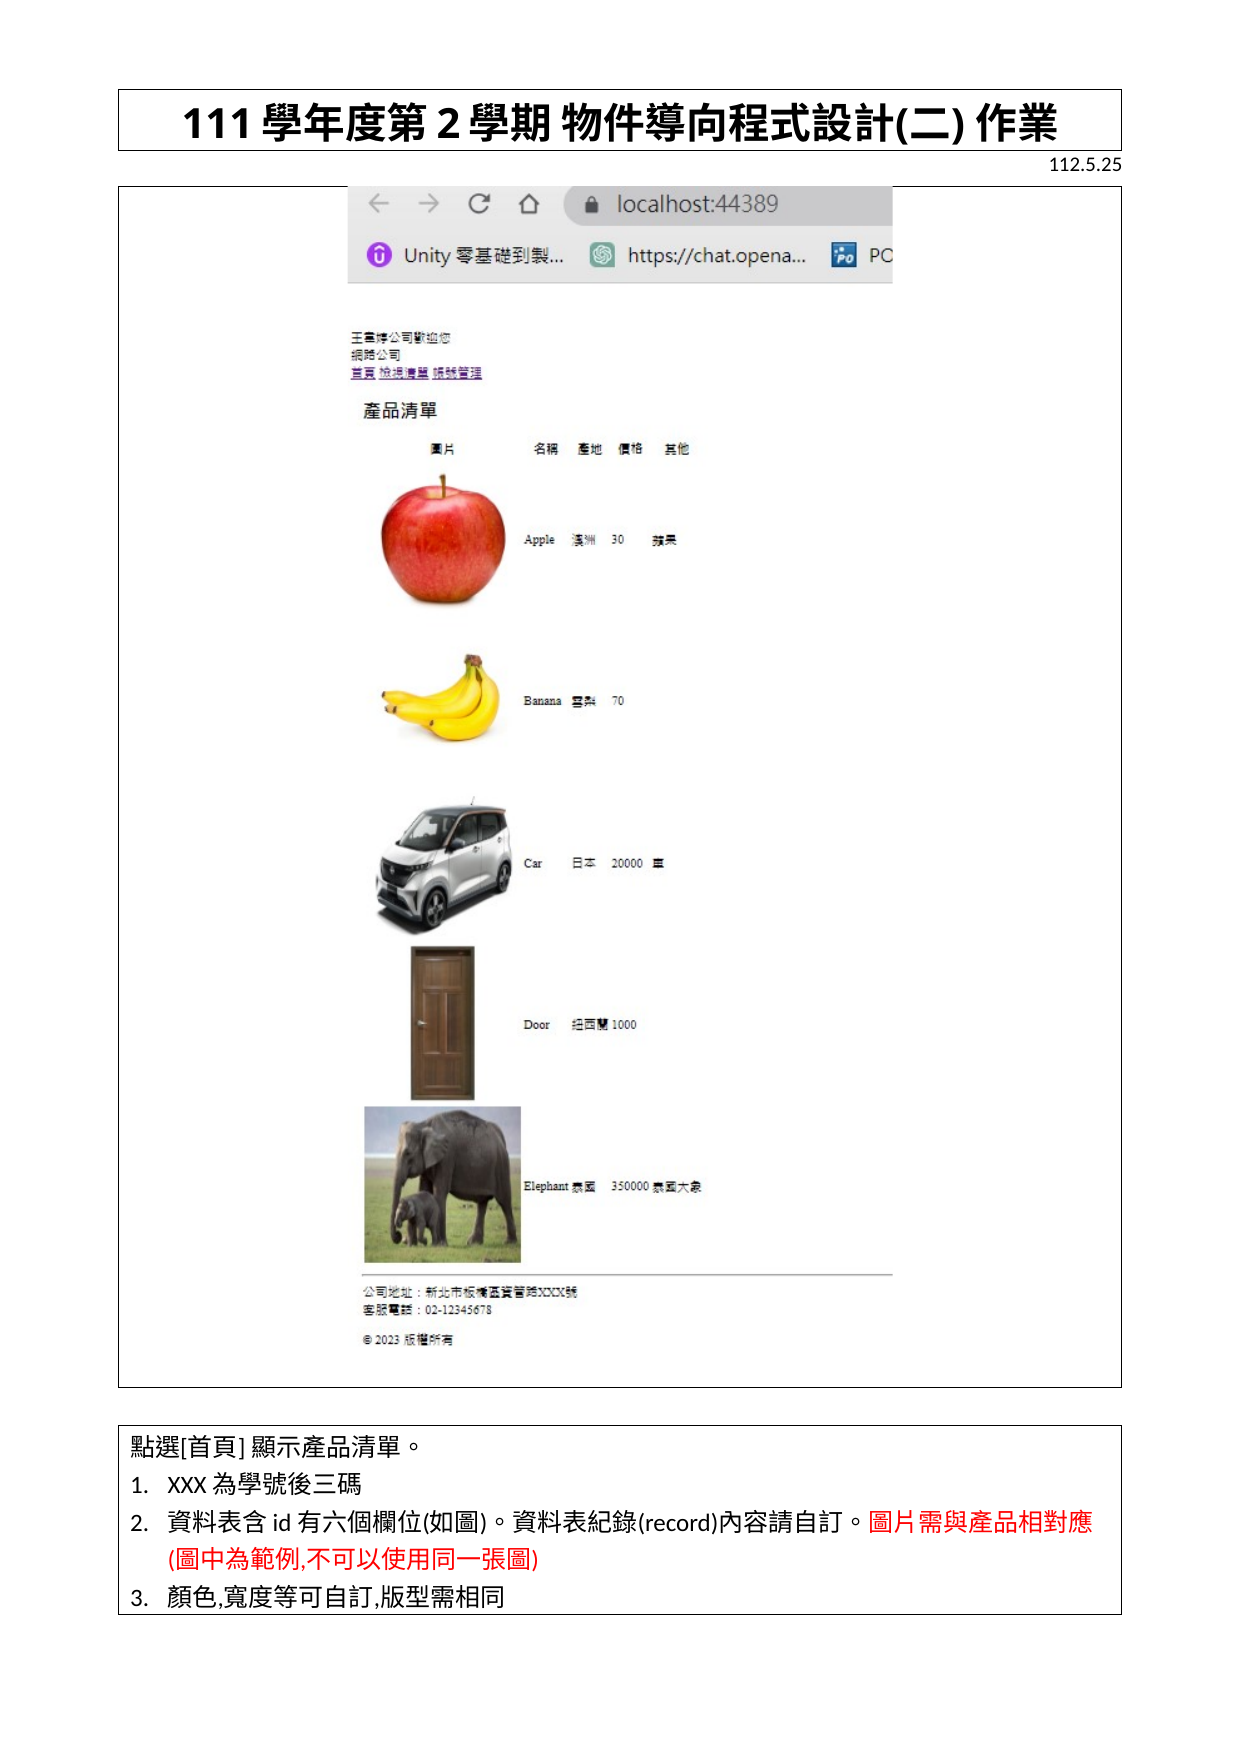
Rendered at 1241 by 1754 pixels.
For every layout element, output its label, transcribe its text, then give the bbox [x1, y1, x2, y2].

table_header 點選[首頁] 顯示產品清單。 XXX 為學號後三碼 資料表含id 有六個欄位(如圖)。資料表紀錄(record)內容請自訂。圖片需與產品相對應(圖中為範例,不可以使用同一張圖) 顏色,寬度等可自訂,版型需相同 [119, 1426, 1121, 1614]
table_cell [119, 187, 1121, 1387]
picture [347, 186, 893, 1383]
